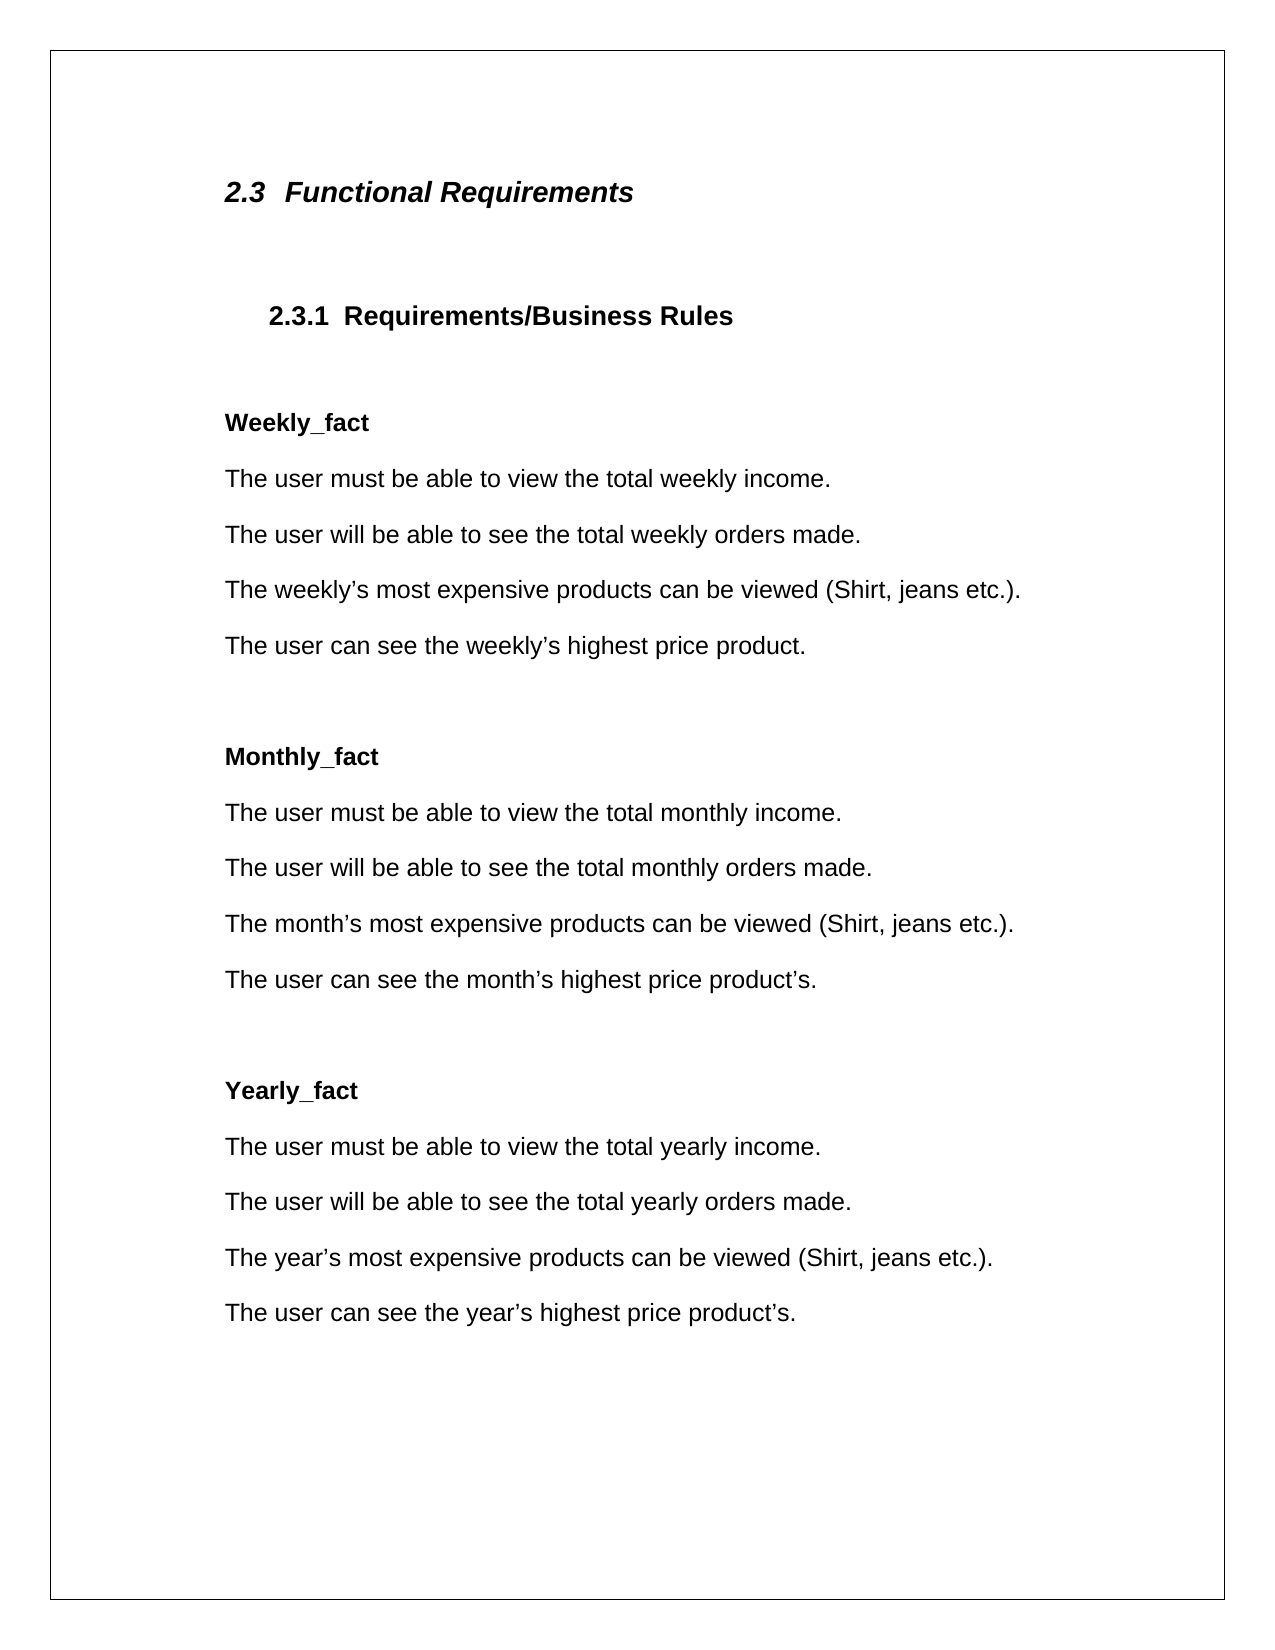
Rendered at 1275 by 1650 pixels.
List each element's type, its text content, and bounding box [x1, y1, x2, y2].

text The user must be able to view the total monthly income. [224, 798, 1125, 827]
text The month’s most expensive products can be viewed (Shirt, jeans etc.). [224, 909, 1125, 938]
text Monthly_fact [224, 742, 1125, 771]
text Yearly_fact [224, 1076, 1125, 1105]
text The user will be able to see the total monthly orders made. [224, 853, 1125, 882]
text The weekly’s most expensive products can be viewed (Shirt, jeans etc.). [224, 575, 1125, 604]
text The user can see the year’s highest price product’s. [224, 1298, 1125, 1327]
text The user will be able to see the total yearly orders made. [224, 1187, 1125, 1216]
text The year’s most expensive products can be viewed (Shirt, jeans etc.). [224, 1243, 1125, 1272]
text The user can see the weekly’s highest price product. [224, 631, 1125, 660]
subtitle Requirements/Business Rules [269, 300, 1125, 331]
text Weekly_fact [224, 408, 1125, 437]
text The user must be able to view the total yearly income. [224, 1132, 1125, 1160]
text The user must be able to view the total weekly income. [224, 464, 1125, 493]
text The user will be able to see the total weekly orders made. [224, 520, 1125, 548]
text The user can see the month’s highest price product’s. [224, 965, 1125, 993]
subtitle Functional Requirements [224, 175, 1125, 208]
